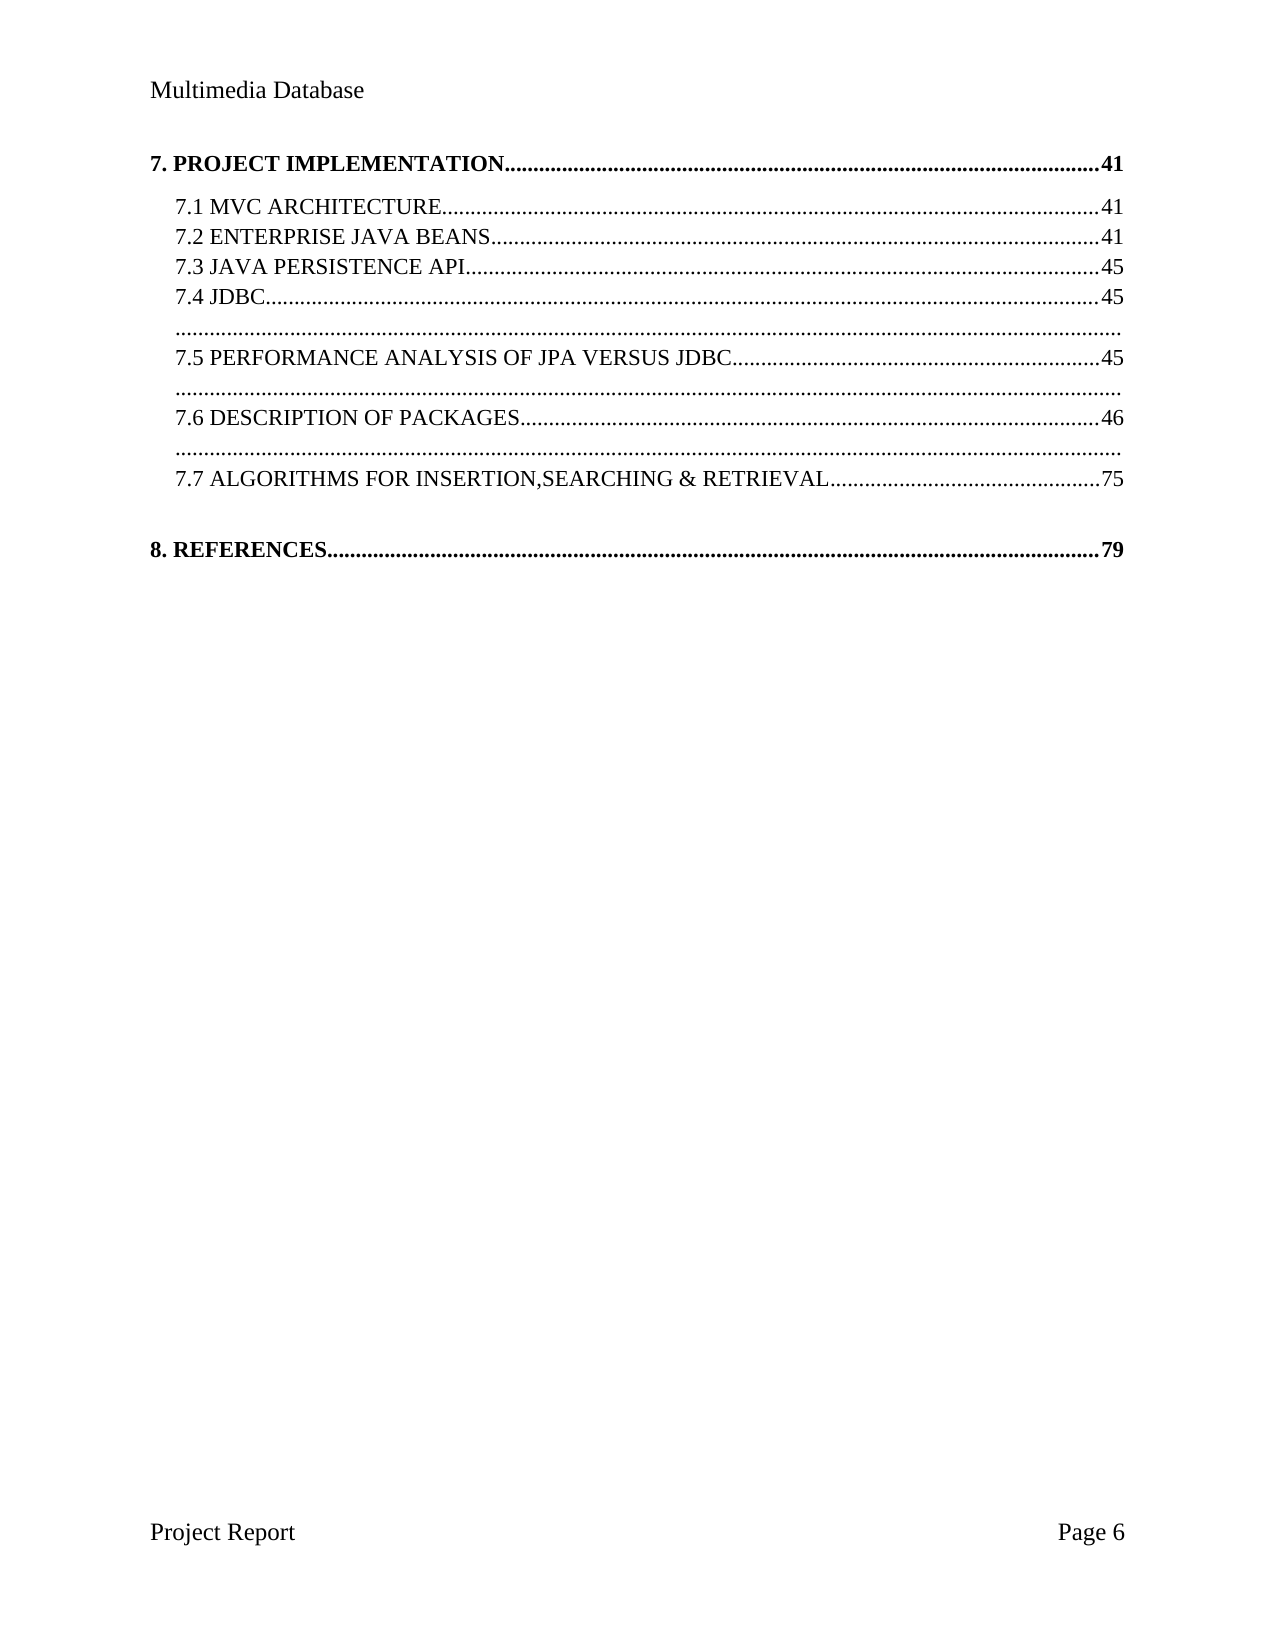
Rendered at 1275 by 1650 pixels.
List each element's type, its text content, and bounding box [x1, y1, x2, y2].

text 7. PROJECT IMPLEMENTATION 41 [150, 150, 1125, 176]
text 7.5 PERFORMANCE ANALYSIS OF JPA VERSUS JDBC 45 [175, 344, 1125, 400]
text 7.1 MVC ARCHITECTURE 41 [175, 193, 1125, 219]
text 7.7 ALGORITHMS FOR INSERTION,SEARCHING & RETRIEVAL 75 [175, 464, 1125, 491]
text 8. rEFERENCES 79 [150, 536, 1125, 562]
text 7.4 JDBC 45 [175, 283, 1125, 340]
text 7.2 ENTERPRISE JAVA BEANS 41 [175, 223, 1125, 249]
text 7.6 DESCRIPTION OF PACKAGES 46 [175, 404, 1125, 461]
text 7.3 JAVA PERSISTENCE API 45 [175, 253, 1125, 279]
